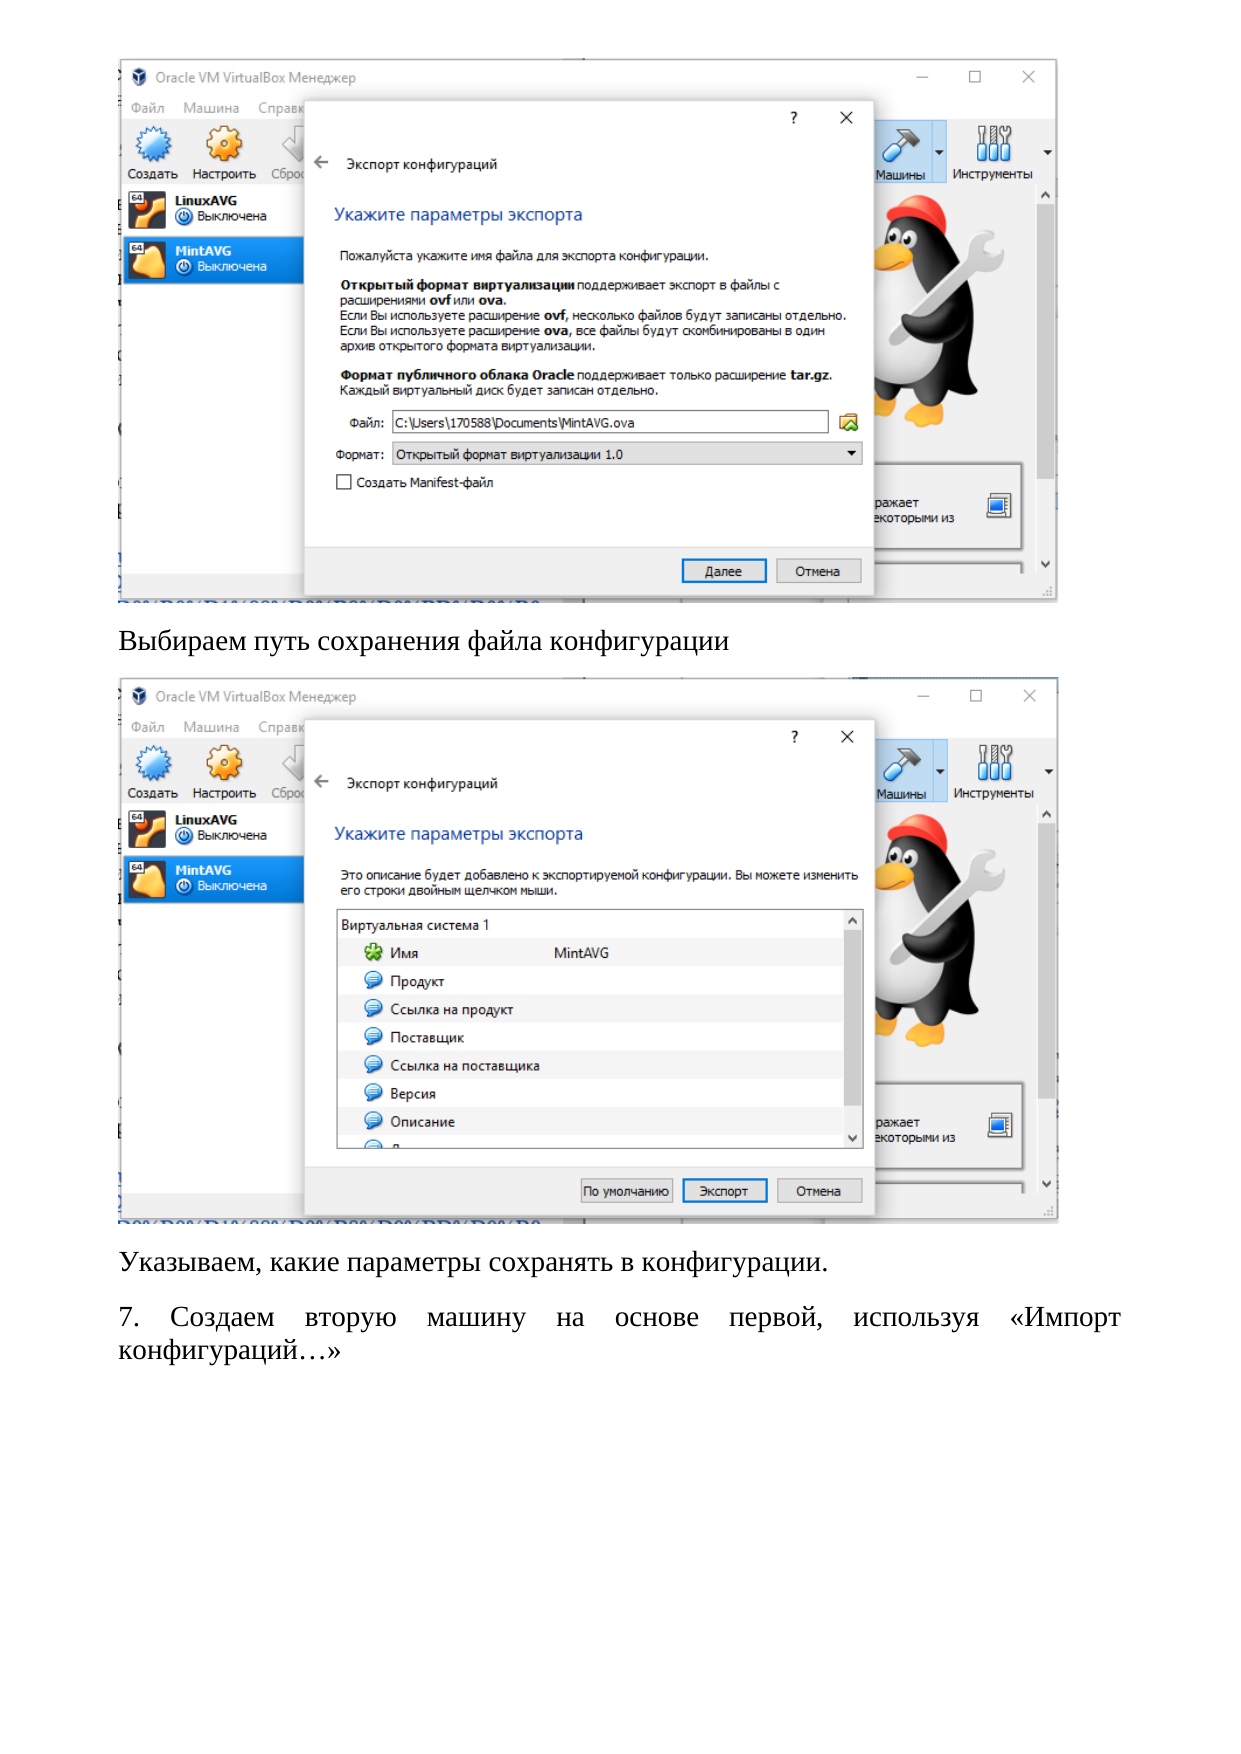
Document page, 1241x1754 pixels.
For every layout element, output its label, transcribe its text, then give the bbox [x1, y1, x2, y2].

picture [118, 58, 1059, 603]
text Указываем, какие параметры сохранять в конфигурации. [118, 1244, 1122, 1278]
text Выбираем путь сохранения файла конфигурации [118, 623, 1122, 657]
picture [118, 677, 1059, 1224]
text 7. Создаем вторую машину на основе первой, используя «Импорт конфигураций…» [118, 1299, 1122, 1366]
